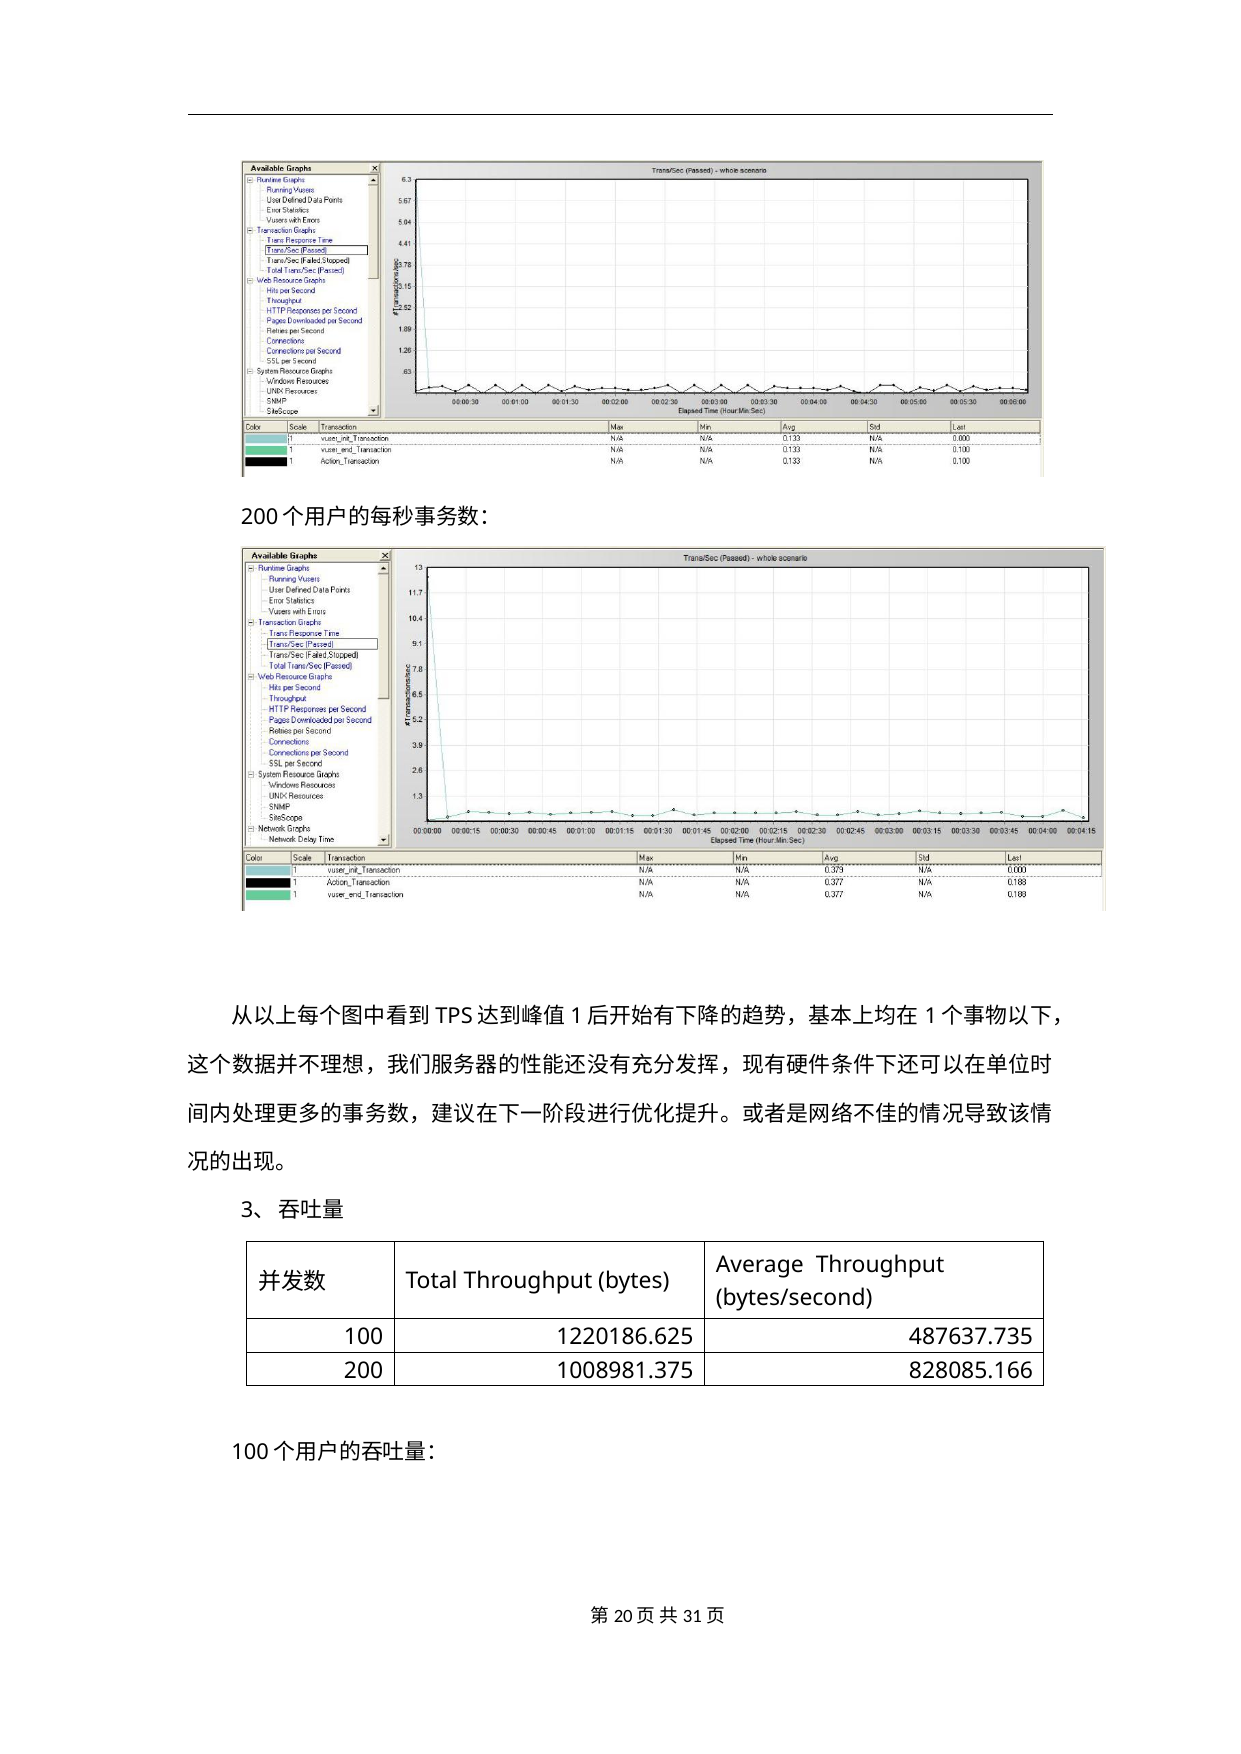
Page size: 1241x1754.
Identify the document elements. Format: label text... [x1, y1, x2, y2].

text 100个用户的吞吐量： [187, 1434, 1053, 1466]
table_header 并发数 [247, 1242, 394, 1318]
list 吞吐量 [241, 1192, 1053, 1225]
table_cell 1008981.375 [395, 1353, 704, 1385]
table_cell 1220186.625 [395, 1319, 704, 1352]
picture [240, 546, 1106, 911]
table_cell 100 [247, 1319, 394, 1352]
table_cell 487637.735 [705, 1319, 1043, 1352]
text 从以上每个图中看到TPS达到峰值1后开始有下降的趋势，基本上均在1个事物以下，这个数据并不理想，我们服务器的性能还没有充分发挥，现有硬件条件下还可以在单位时间内处理更多的事务数，建议在下一阶段进行优化提升。或者是网络不佳的情况导致该情况的出现。 [187, 998, 1053, 1176]
table_header Average Throughput (bytes/second) [705, 1242, 1043, 1318]
picture [240, 160, 1044, 477]
text 200个用户的每秒事务数： [241, 498, 1053, 531]
table_cell 828085.166 [705, 1353, 1043, 1385]
table_cell 200 [247, 1353, 394, 1385]
table_header Total Throughput (bytes) [395, 1242, 704, 1318]
